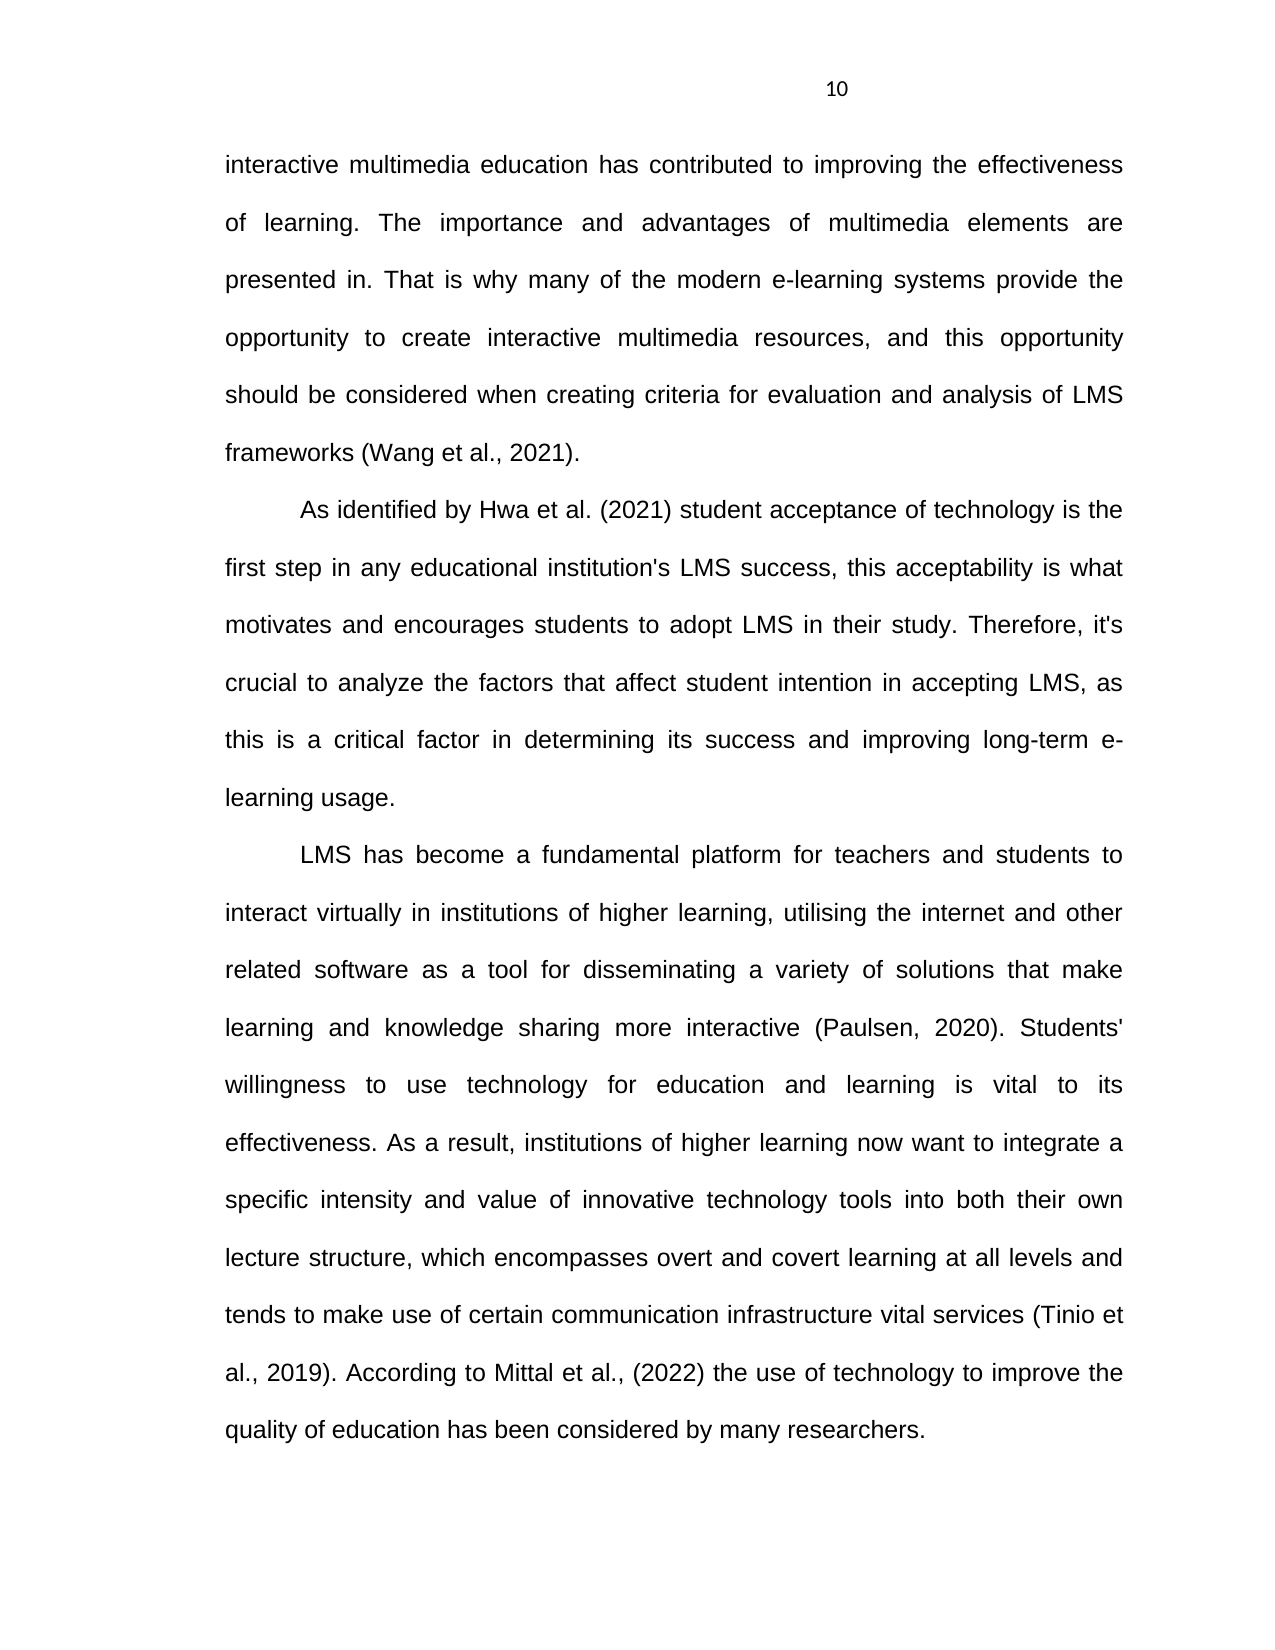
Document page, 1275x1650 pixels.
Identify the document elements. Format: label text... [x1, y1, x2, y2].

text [225, 150, 1125, 466]
text LMS has become a fundamental platform for teachers and students to interact virtually in institutions of higher learning, utilising the internet and other related software as a tool for disseminating a variety of solutions that make learning and knowledge sharing more interactive (Paulsen, 2020). Students' willingness to use technology for education and learning is vital to its effectiveness. As a result, institutions of higher learning now want to integrate a specific intensity and value of innovative technology tools into both their own lecture structure, which encompasses overt and covert learning at all levels and tends to make use of certain communication infrastructure vital services (Tinio et al., 2019). According to Mittal et al., (2022) the use of technology to improve the quality of education has been considered by many researchers. [225, 840, 1125, 1444]
text As identified by Hwa et al. (2021) student acceptance of technology is the first step in any educational institution's LMS success, this acceptability is what motivates and encourages students to adopt LMS in their study. Therefore, it's crucial to analyze the factors that affect student intention in accepting LMS, as this is a critical factor in determining its success and improving long-term e-learning usage. [225, 495, 1125, 811]
